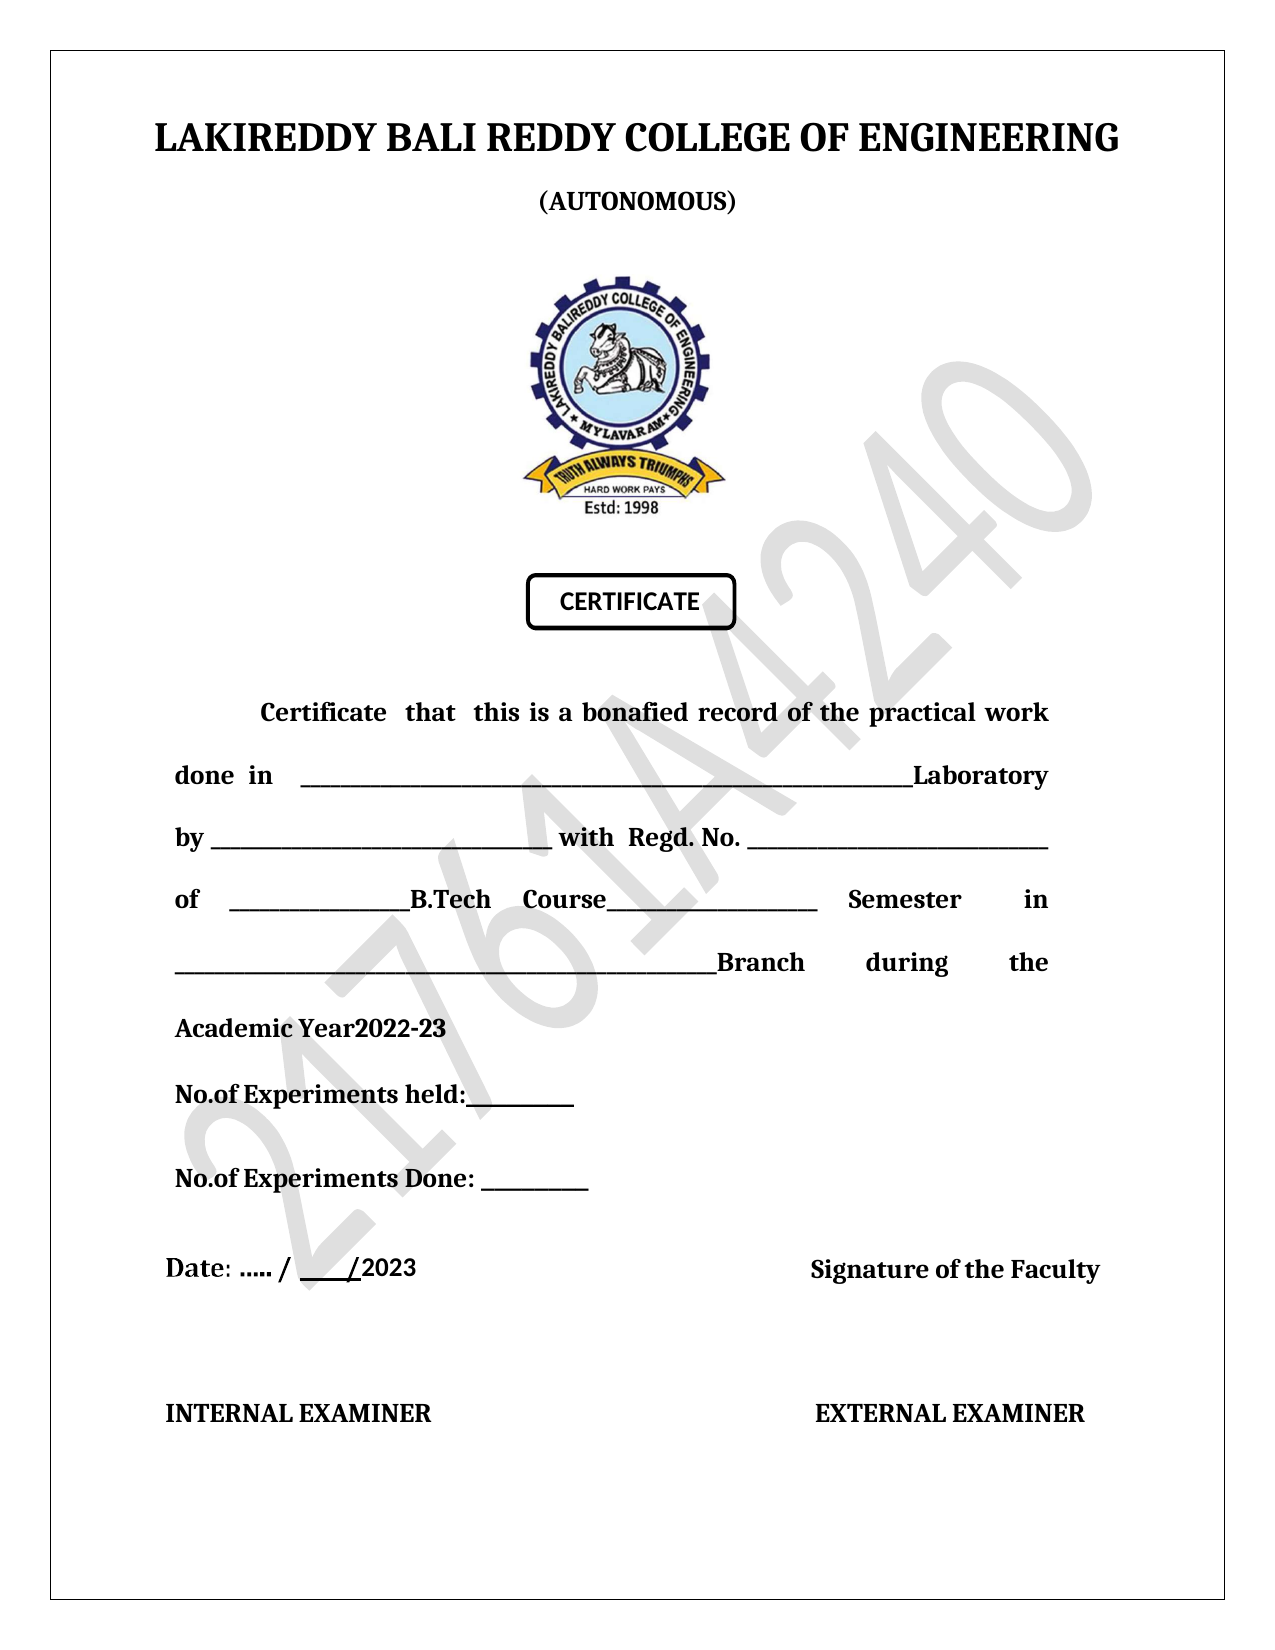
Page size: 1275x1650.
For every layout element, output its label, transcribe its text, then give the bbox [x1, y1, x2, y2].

text No.of Experiments Done: ________ [174, 1161, 1163, 1194]
text (AUTONOMOUS) [121, 186, 1154, 217]
picture [166, 1258, 230, 1277]
text Certificate that this is a bonafied record of the practical work done in _____________________________________________________________Laboratory by __________________________________ with Regd. No. ______________________________ of __________________B.Tech Course_____________________ Semester in ______________________________________________________Branch during the Academic Year2022-23 [174, 697, 1049, 1044]
text No.of Experiments held:________ [174, 1077, 1163, 1110]
picture [517, 266, 730, 523]
text 2023 Signature of the Faculty [300, 1250, 1163, 1285]
subtitle LAKIREDDY BALI REDDY COLLEGE OF ENGINEERING [110, 114, 1163, 162]
text INTERNAL EXAMINER EXTERNAL EXAMINER [165, 1398, 1163, 1429]
